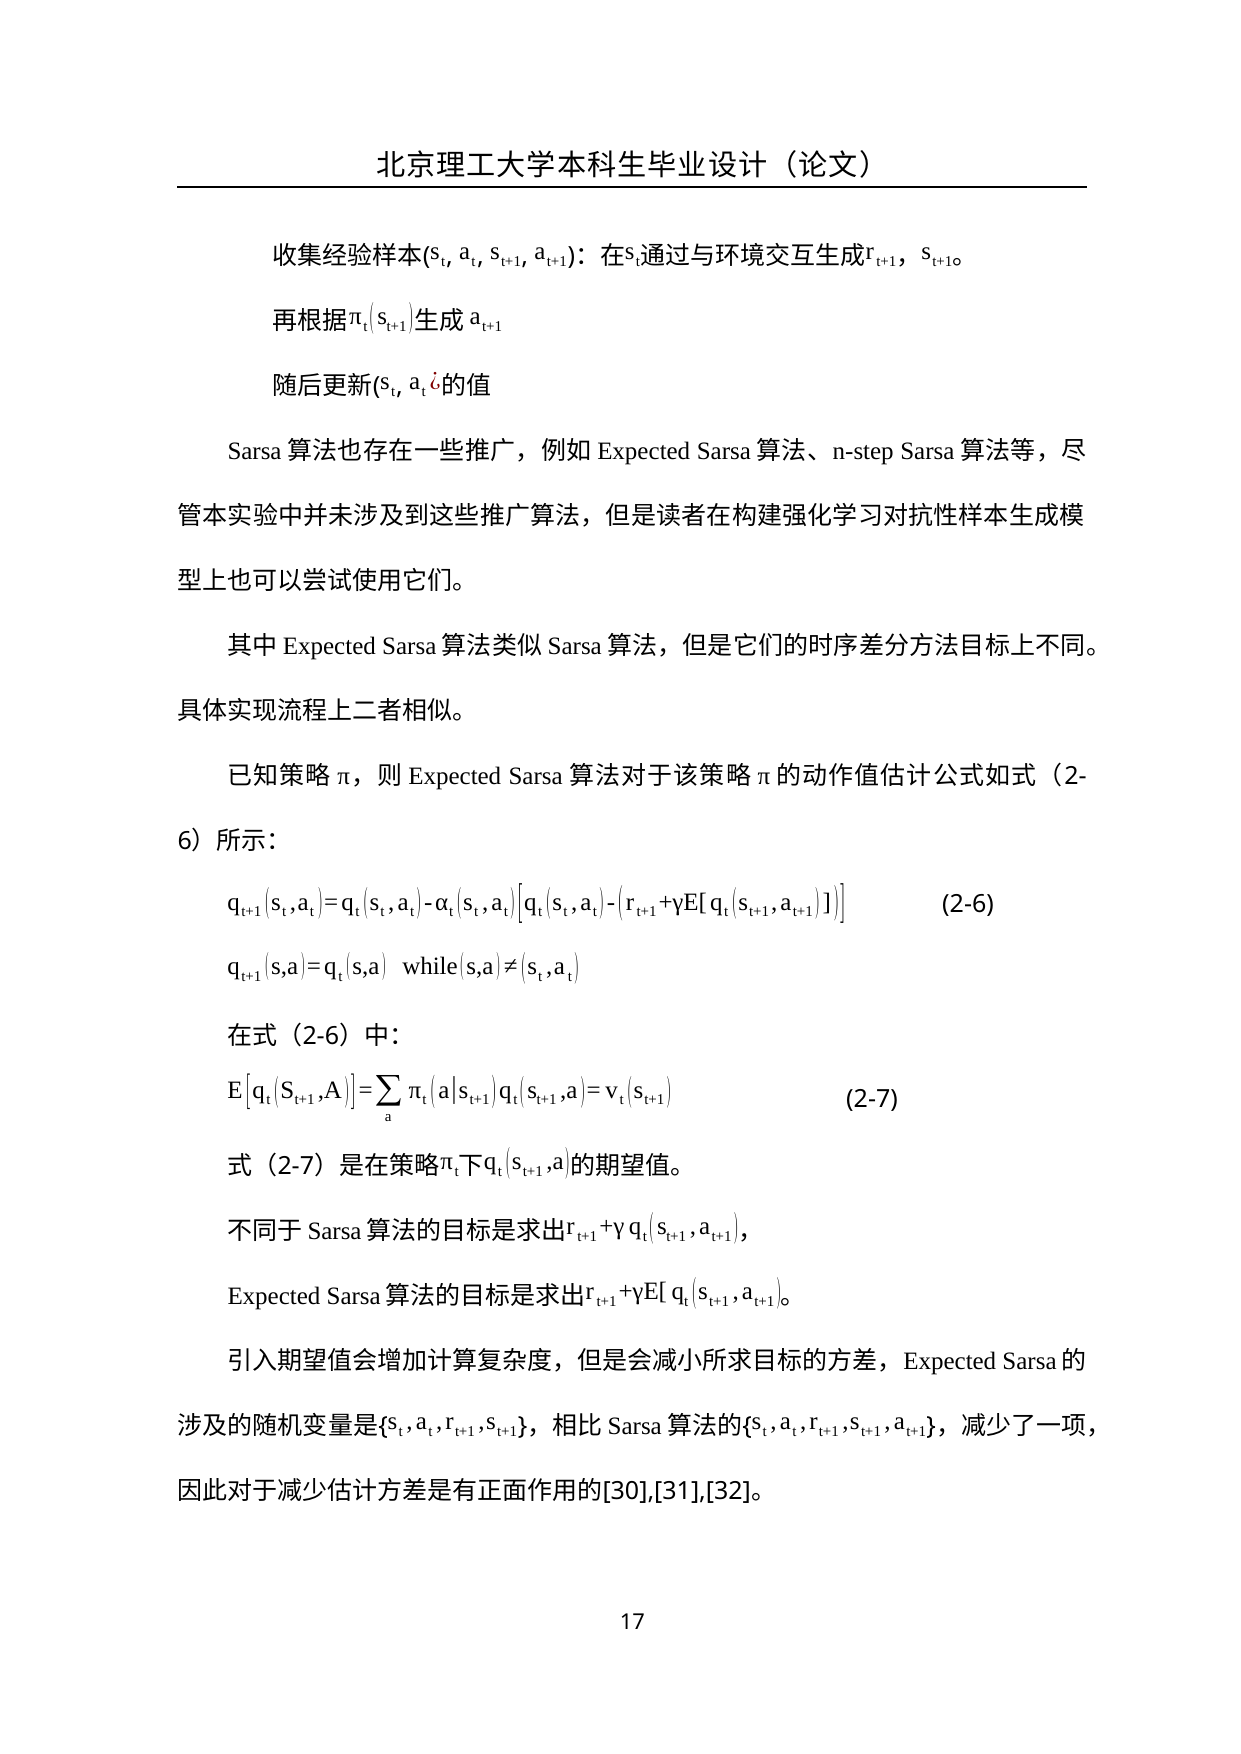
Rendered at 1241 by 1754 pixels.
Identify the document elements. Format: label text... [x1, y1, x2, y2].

text 在式（2-6）中： [177, 1001, 1087, 1066]
text Expected Sarsa算法的目标是求出。 [177, 1261, 1087, 1326]
text 已知策略π，则Expected Sarsa算法对于该策略π的动作值估计公式如式（2-6）所示： [177, 741, 1087, 871]
text 收集经验样本(, , , )：在通过与环境交互生成，。 [177, 221, 1087, 286]
text 随后更新(, 的值 [177, 351, 1087, 416]
text (2-6) [177, 871, 1087, 936]
text 其中Expected Sarsa算法类似Sarsa算法，但是它们的时序差分方法目标上不同。具体实现流程上二者相似。 [177, 611, 1087, 741]
text Sarsa算法也存在一些推广，例如Expected Sarsa算法、n-step Sarsa算法等，尽管本实验中并未涉及到这些推广算法，但是读者在构建强化学习对抗性样本生成模型上也可以尝试使用它们。 [177, 416, 1087, 611]
text 式（2-7）是在策略下的期望值。 [177, 1131, 1087, 1196]
text 不同于Sarsa算法的目标是求出， [177, 1196, 1087, 1261]
text 再根据生成 [177, 286, 1087, 351]
text (2-7) [177, 1066, 1087, 1131]
text 引入期望值会增加计算复杂度，但是会减小所求目标的方差，Expected Sarsa的涉及的随机变量是{}，相比Sarsa算法的{}，减少了一项，因此对于减少估计方差是有正面作用的[30],[31],[32]。 [177, 1326, 1087, 1521]
